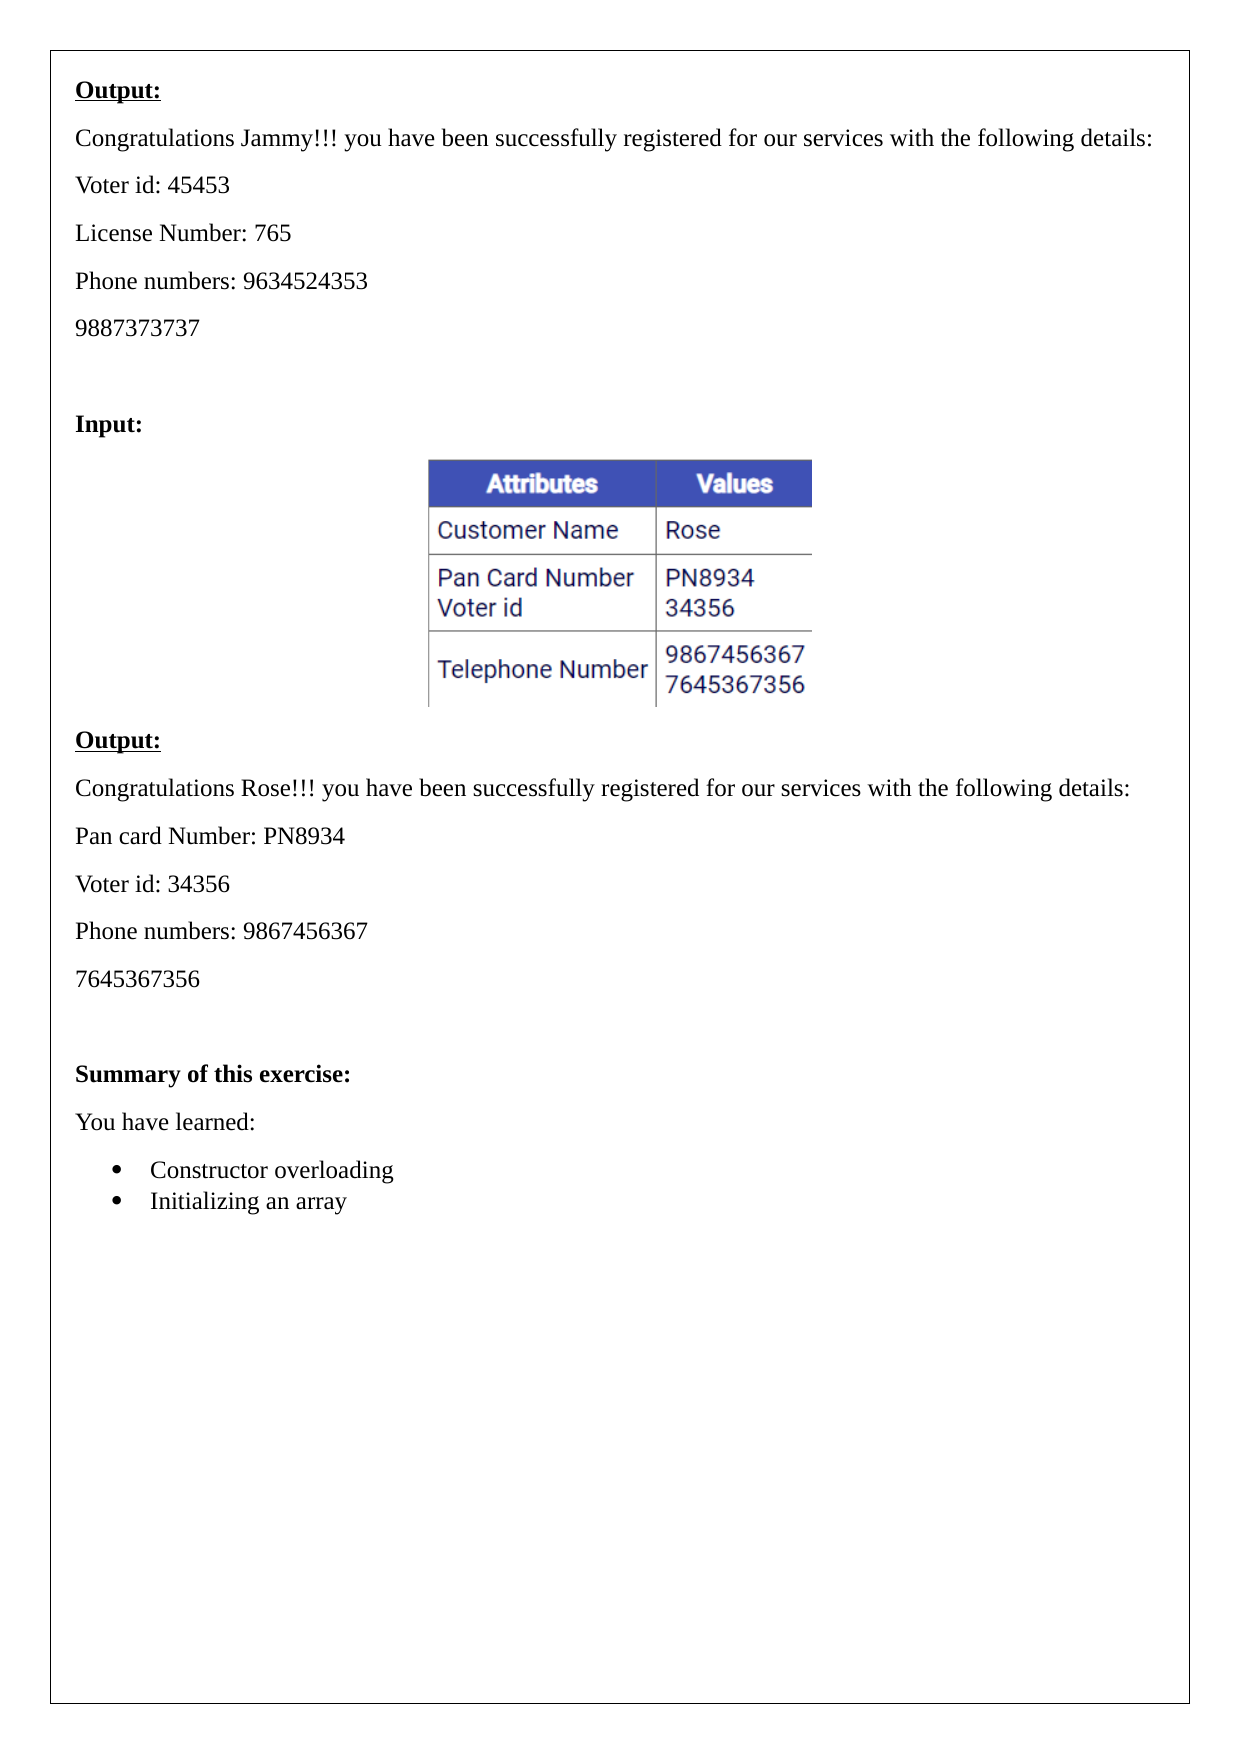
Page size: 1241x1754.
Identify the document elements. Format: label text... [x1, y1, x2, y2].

list Constructor overloading [112, 1155, 1165, 1184]
text Congratulations Jammy!!! you have been successfully registered for our services with the following details: [75, 123, 1165, 151]
text Input: [75, 409, 1165, 438]
text Phone numbers: 9867456367 [75, 916, 1165, 945]
text Phone numbers: 9634524353 [75, 266, 1165, 294]
text 9887373737 [75, 313, 1165, 342]
text 7645367356 [75, 964, 1165, 993]
text License Number: 765 [75, 218, 1165, 247]
picture [428, 456, 812, 707]
text Voter id: 45453 [75, 170, 1165, 199]
text Output: [75, 726, 1165, 754]
list Initializing an array [112, 1186, 1165, 1215]
text Summary of this exercise: [75, 1059, 1165, 1088]
text Congratulations Rose!!! you have been successfully registered for our services with the following details: [75, 773, 1165, 802]
text Voter id: 34356 [75, 869, 1165, 897]
text You have learned: [75, 1107, 1165, 1136]
text Pan card Number: PN8934 [75, 821, 1165, 850]
text Output: [75, 75, 1165, 104]
